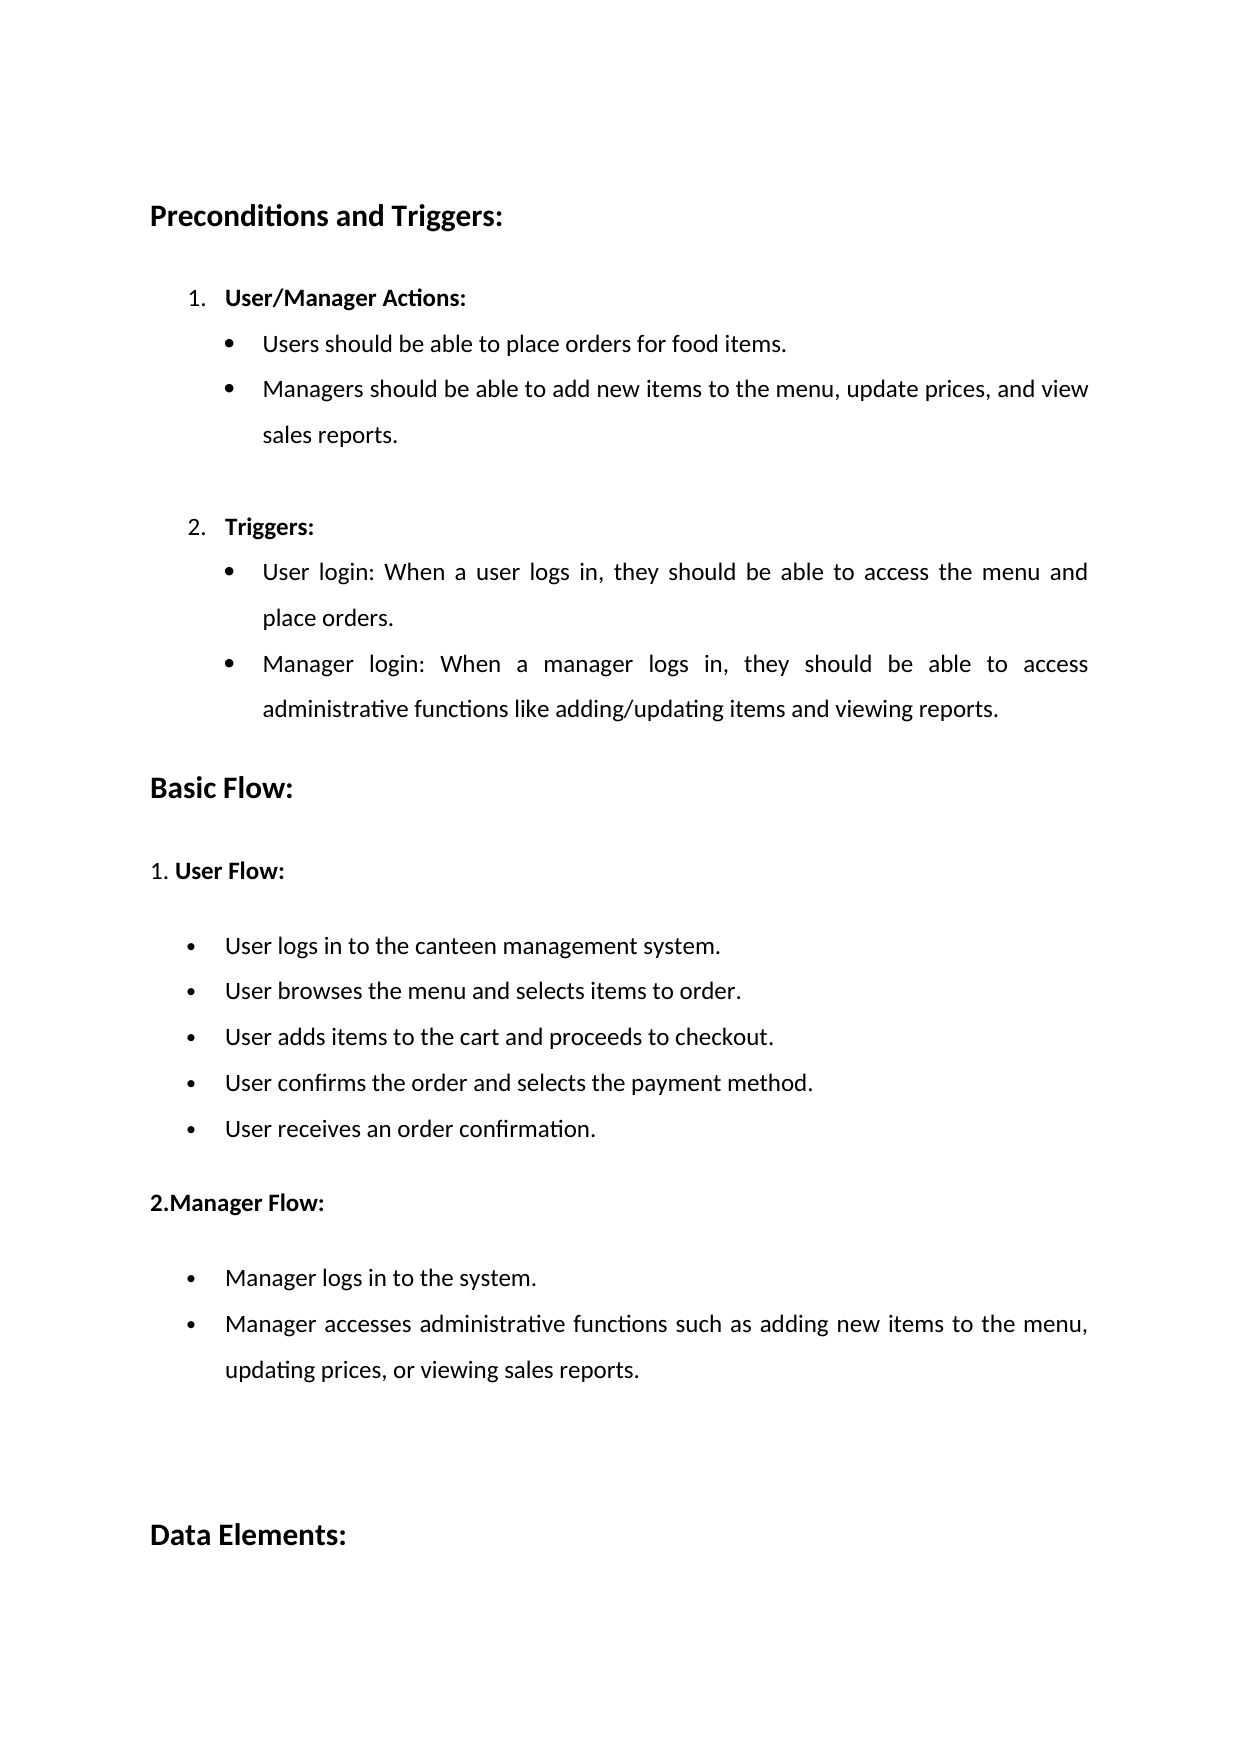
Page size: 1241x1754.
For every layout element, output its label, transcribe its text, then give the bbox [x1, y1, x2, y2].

list User browses the menu and selects items to order. [187, 976, 1090, 1006]
list Manager login: When a manager logs in, they should be able to access administrative functions like adding/updating items and viewing reports. [225, 648, 1090, 724]
text 1. User Flow: [150, 855, 1090, 885]
list User/Manager Actions: [187, 282, 1090, 313]
text 2.Manager Flow: [150, 1188, 1090, 1218]
list User receives an order confirmation. [187, 1113, 1090, 1143]
list Managers should be able to add new items to the menu, update prices, and view sales reports. [225, 373, 1090, 450]
text Preconditions and Triggers: [150, 196, 1090, 234]
list Manager logs in to the system. [187, 1262, 1090, 1293]
list User logs in to the canteen management system. [187, 930, 1090, 960]
text Data Elements: [150, 1515, 1090, 1553]
list Manager accesses administrative functions such as adding new items to the menu, updating prices, or viewing sales reports. [187, 1308, 1090, 1384]
list User confirms the order and selects the payment method. [187, 1067, 1090, 1097]
text Basic Flow: [150, 768, 1090, 807]
list User adds items to the cart and proceeds to checkout. [187, 1021, 1090, 1052]
list Users should be able to place orders for food items. [225, 328, 1090, 358]
list User login: When a user logs in, they should be able to access the menu and place orders. [225, 556, 1090, 633]
list Triggers: [187, 511, 1090, 541]
